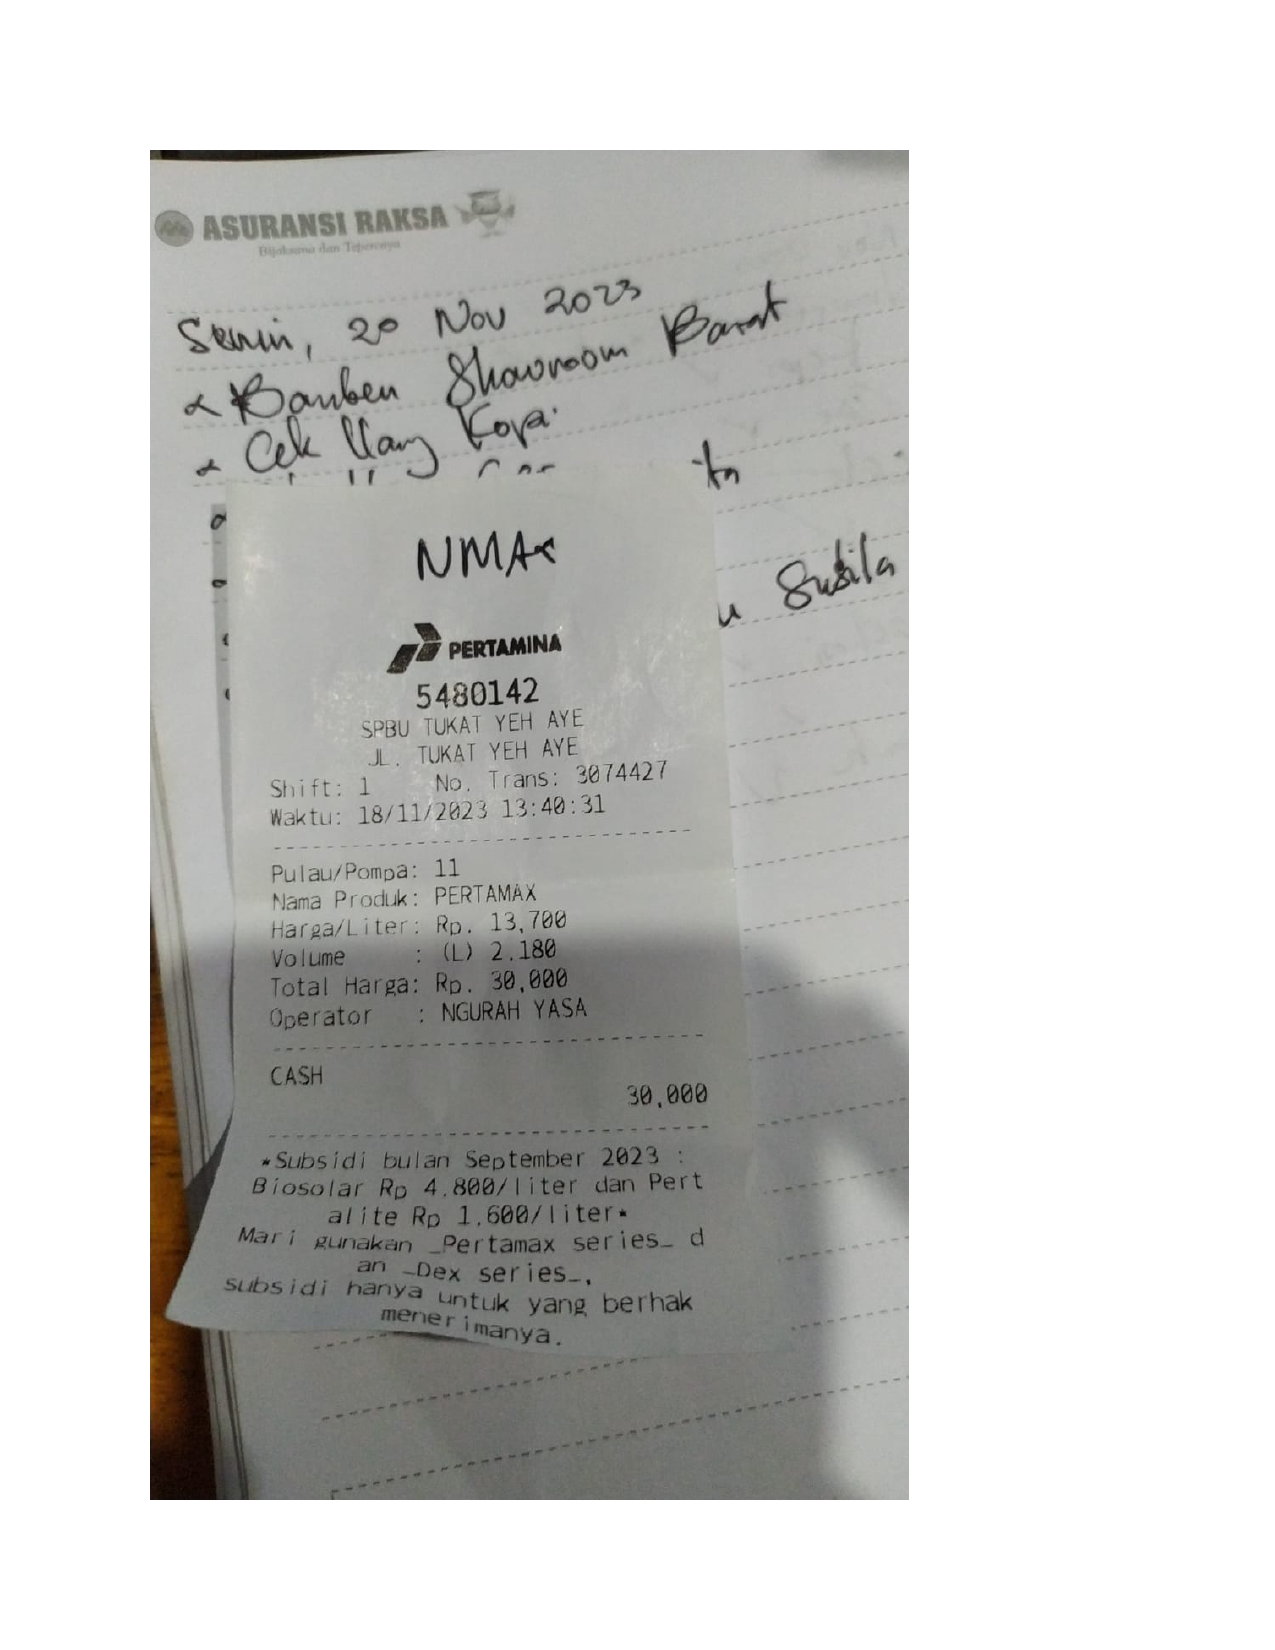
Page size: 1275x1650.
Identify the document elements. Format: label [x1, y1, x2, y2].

picture [150, 150, 909, 1500]
